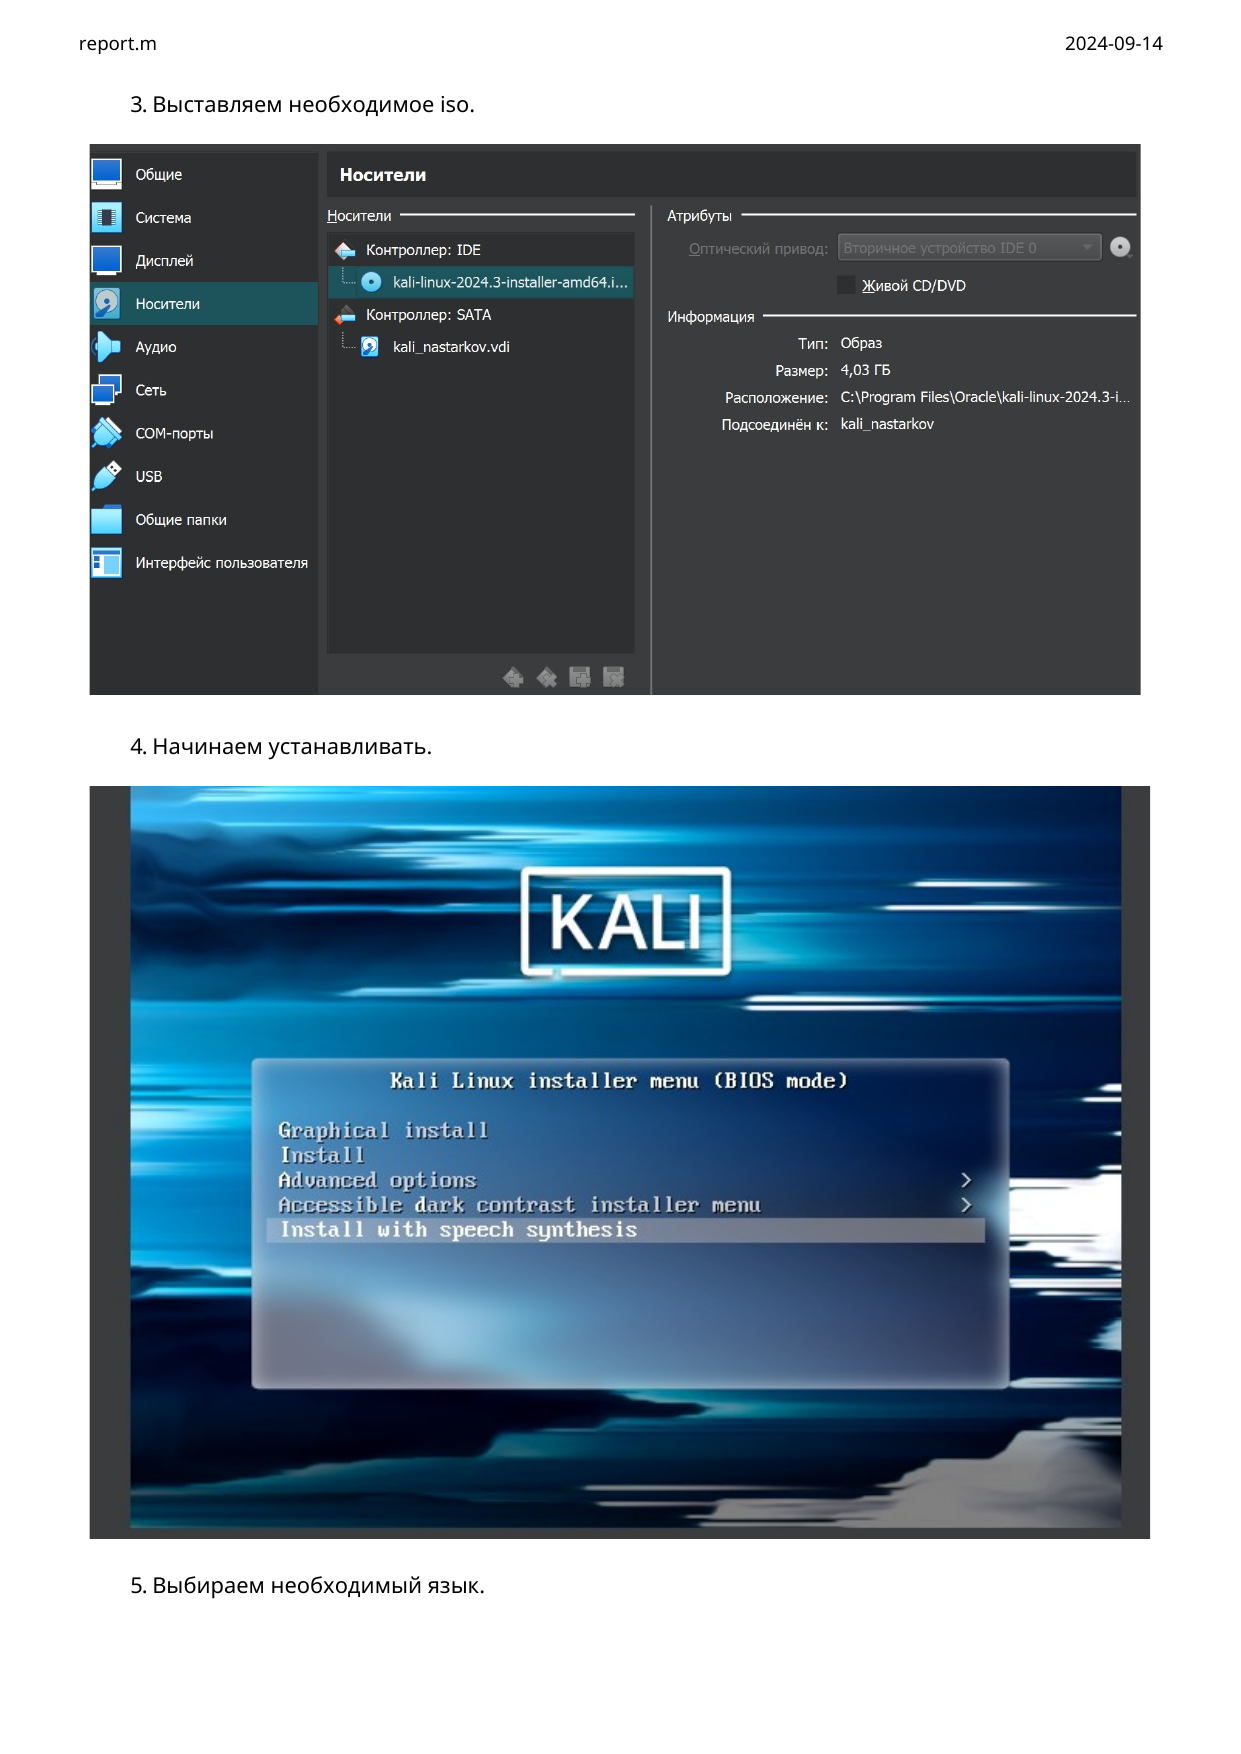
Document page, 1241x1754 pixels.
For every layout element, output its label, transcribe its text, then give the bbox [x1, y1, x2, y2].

picture [89, 786, 1151, 1539]
list Начинаем устанавливать. [130, 731, 1165, 761]
list Выставляем необходимое iso. [130, 88, 1165, 118]
picture [89, 144, 1141, 695]
picture [643, 786, 648, 795]
list Выбираем необходимый язык. [130, 1570, 1165, 1600]
